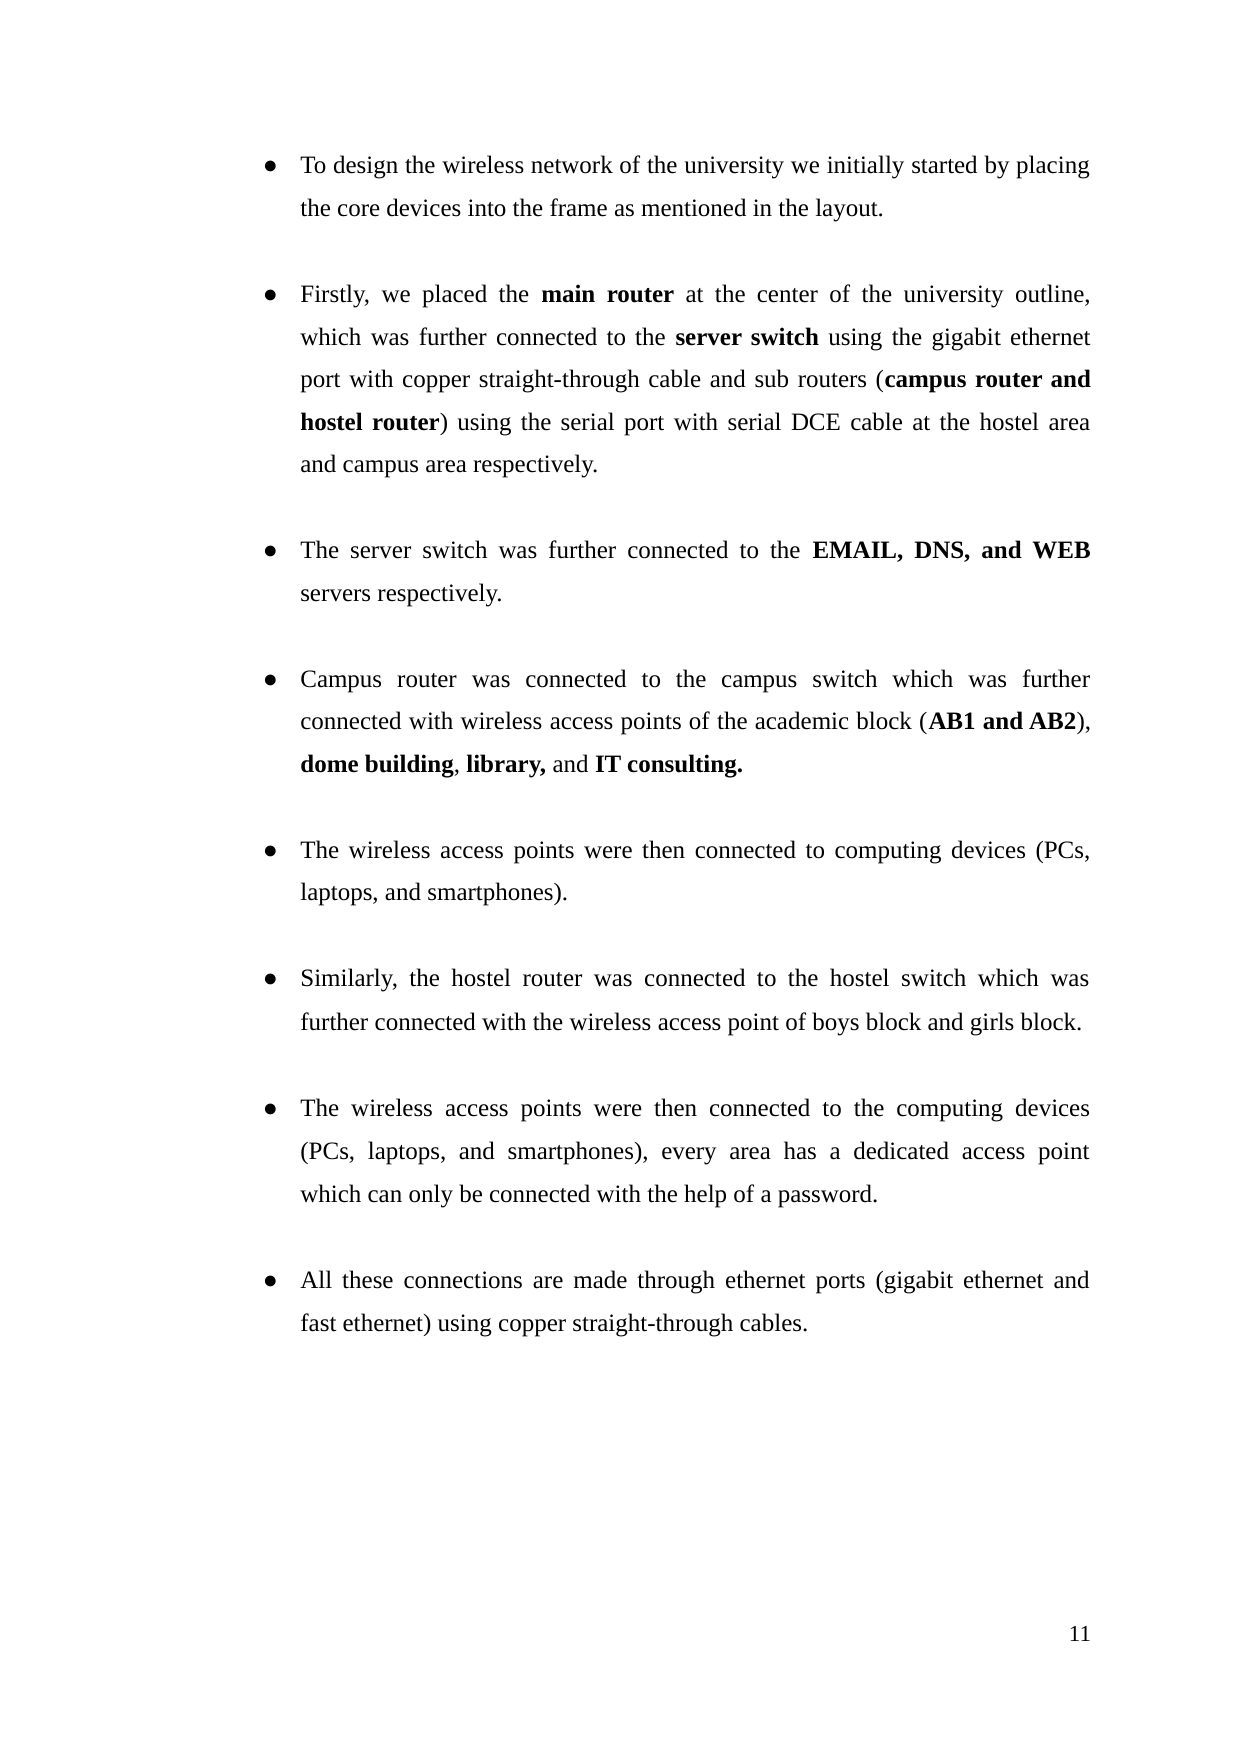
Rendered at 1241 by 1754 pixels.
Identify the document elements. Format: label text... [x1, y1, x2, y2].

list Similarly, the hostel router was connected to the hostel switch which was further connected with the wireless access point of boys block and girls block. [263, 963, 1091, 1035]
list To design the wireless network of the university we initially started by placing the core devices into the frame as mentioned in the layout. [263, 150, 1091, 222]
list Firstly, we placed the main router at the center of the university outline, which was further connected to the server switch using the gigabit ethernet port with copper straight-through cable and sub routers (campus router and hostel router) using the serial port with serial DCE cable at the hostel area and campus area respectively. [263, 279, 1091, 478]
list The server switch was further connected to the EMAIL, DNS, and WEB servers respectively. [263, 535, 1091, 607]
list The wireless access points were then connected to the computing devices (PCs, laptops, and smartphones), every area has a dedicated access point which can only be connected with the help of a password. [263, 1093, 1091, 1208]
list Campus router was connected to the campus switch which was further connected with wireless access points of the academic block (AB1 and AB2), dome building, library, and IT consulting. [263, 664, 1091, 778]
list The wireless access points were then connected to computing devices (PCs, laptops, and smartphones). [263, 835, 1091, 906]
list All these connections are made through ethernet ports (gigabit ethernet and fast ethernet) using copper straight-through cables. [263, 1265, 1091, 1336]
